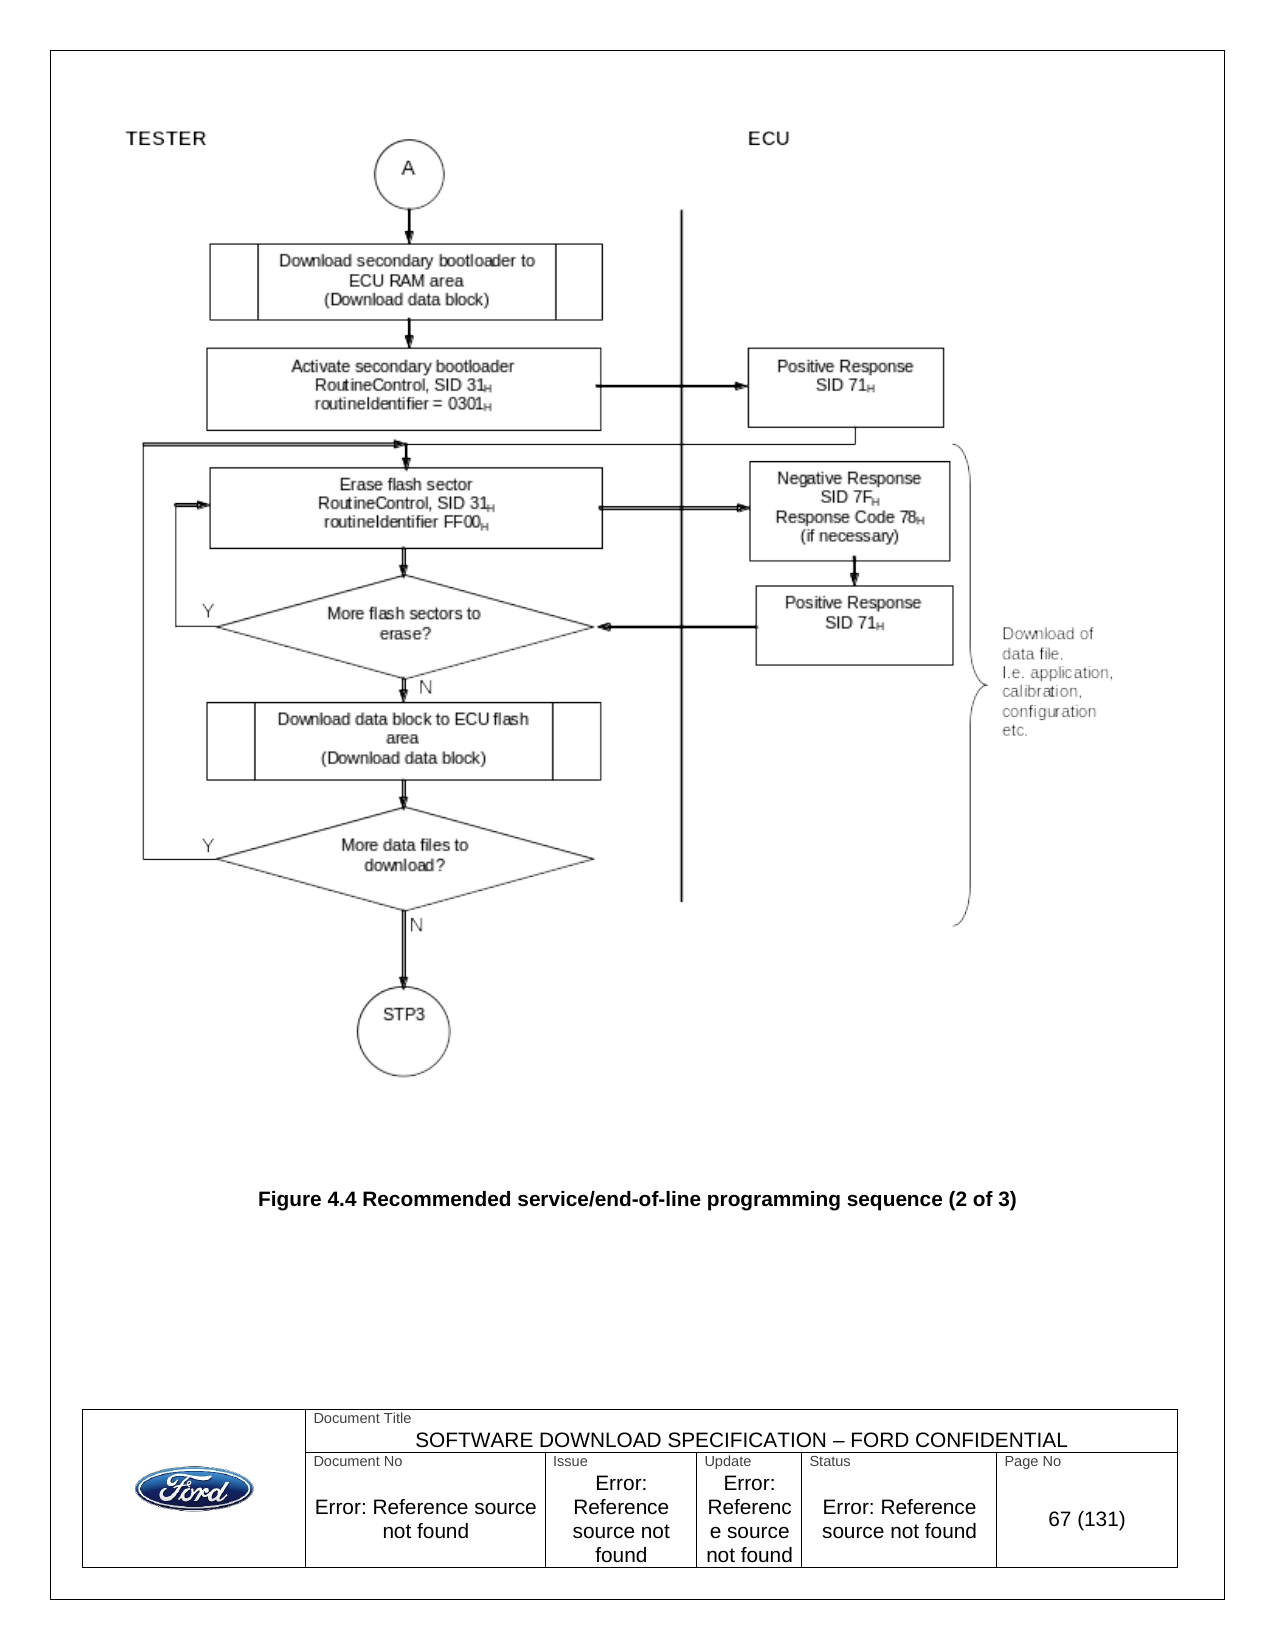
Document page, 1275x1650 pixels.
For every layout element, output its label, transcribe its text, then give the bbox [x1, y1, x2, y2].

picture [120, 1451, 268, 1526]
